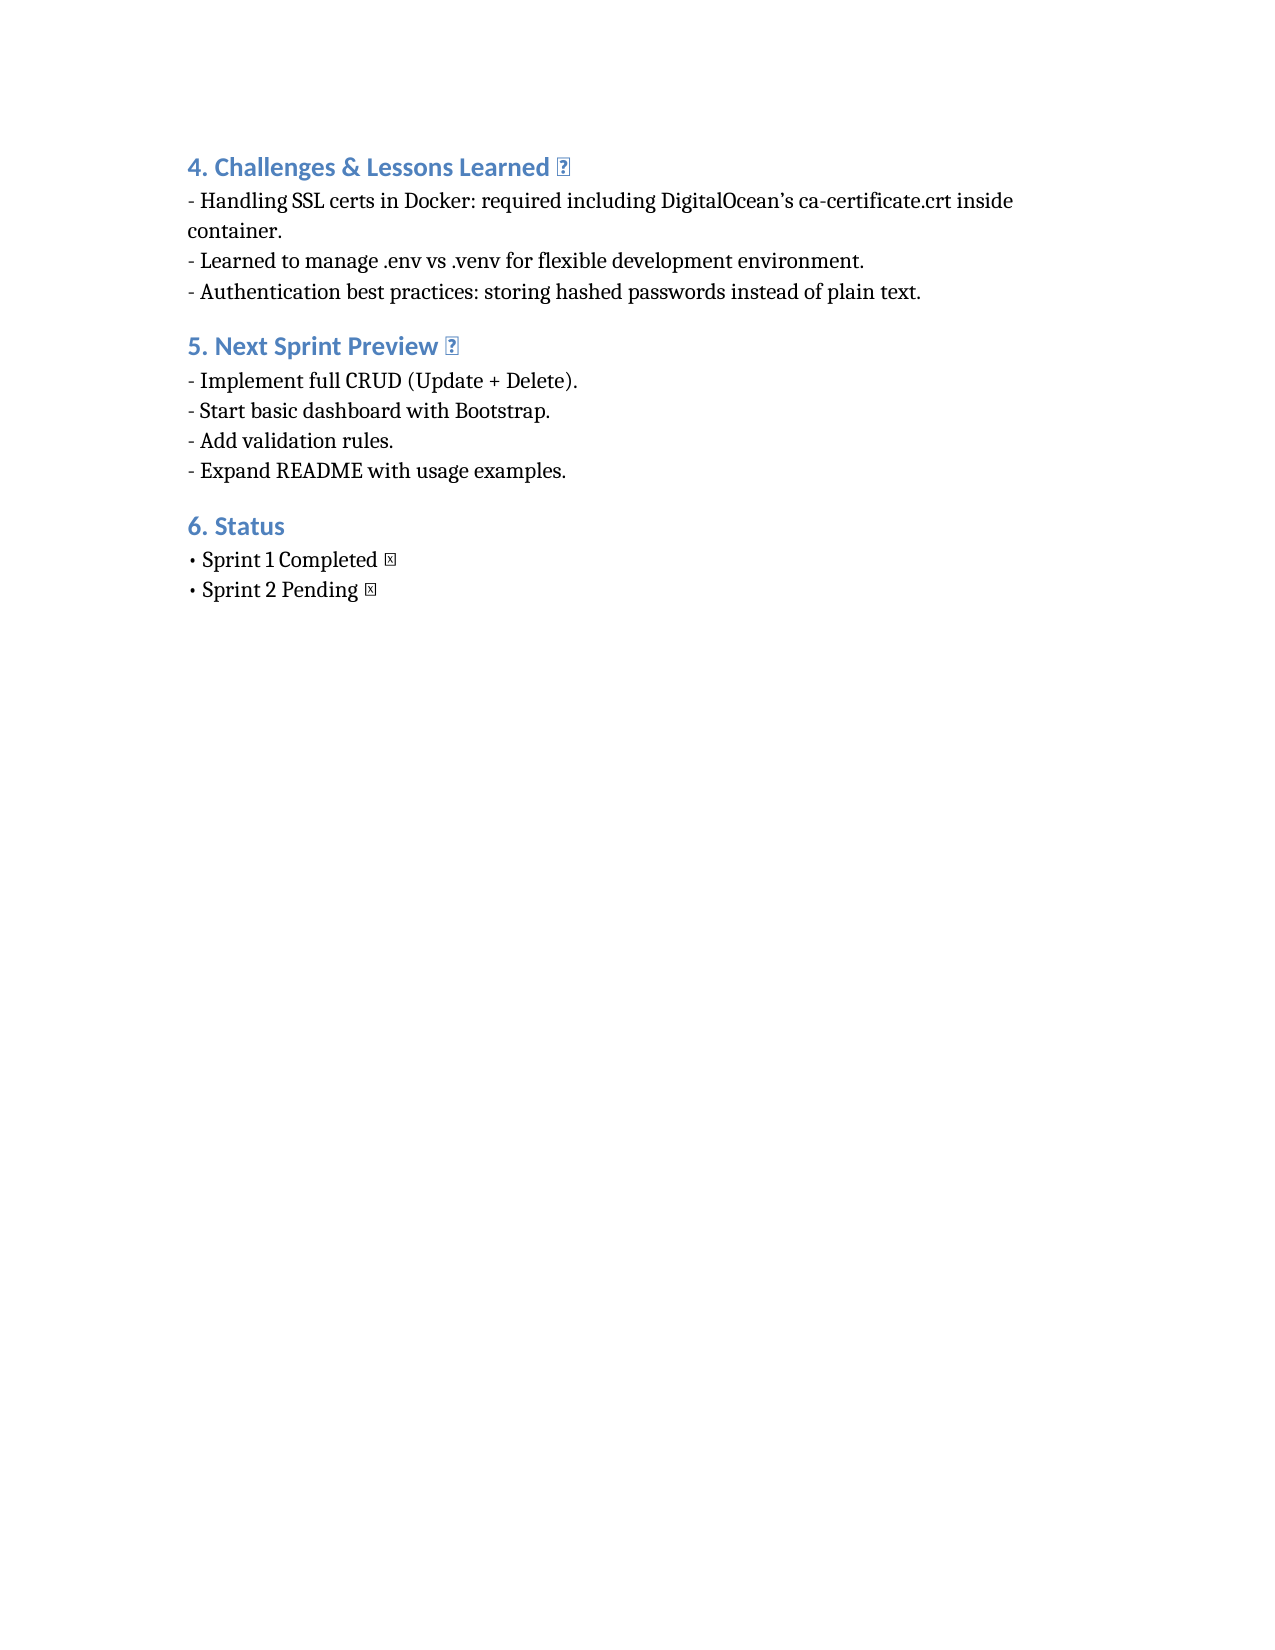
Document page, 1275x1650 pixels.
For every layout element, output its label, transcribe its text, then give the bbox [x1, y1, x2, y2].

text • Sprint 1 Completed ✅ • Sprint 2 Pending 🚧 [187, 547, 1087, 604]
text - Handling SSL certs in Docker: required including DigitalOcean’s ca-certificate.crt inside container. - Learned to manage .env vs .venv for flexible development environment. - Authentication best practices: storing hashed passwords instead of plain text. [187, 188, 1087, 305]
subtitle 4. Challenges & Lessons Learned 💡 [187, 150, 1087, 183]
subtitle 5. Next Sprint Preview 🚀 [187, 329, 1087, 363]
subtitle 6. Status [187, 509, 1087, 542]
text - Implement full CRUD (Update + Delete). - Start basic dashboard with Bootstrap. - Add validation rules. - Expand README with usage examples. [187, 367, 1087, 484]
